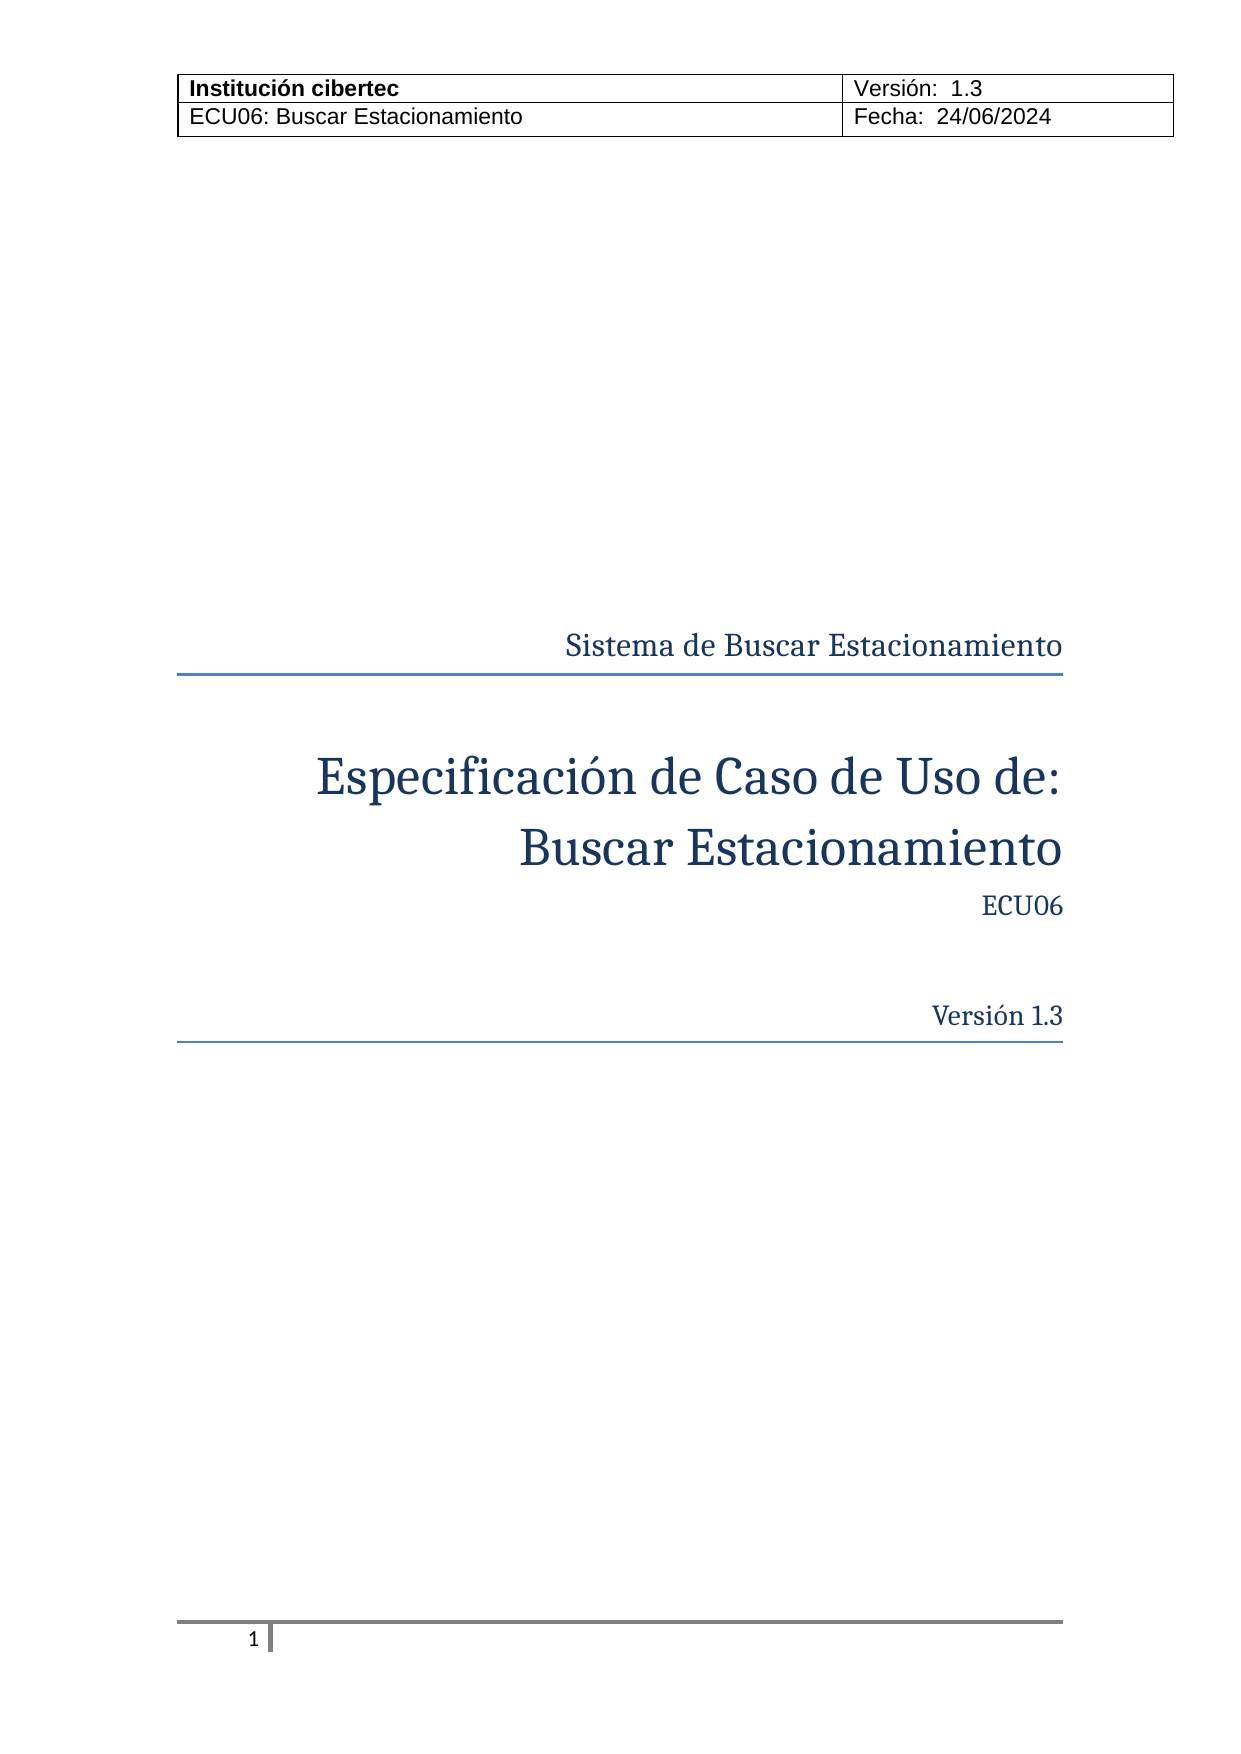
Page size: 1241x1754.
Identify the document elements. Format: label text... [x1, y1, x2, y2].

title ECU06 [177, 889, 1063, 922]
title Especificación de Caso de Uso de: [177, 746, 1063, 808]
title Buscar Estacionamiento [177, 817, 1063, 879]
title Sistema de Buscar Estacionamiento [177, 627, 1063, 673]
title Versión 1.3 [177, 999, 1063, 1041]
